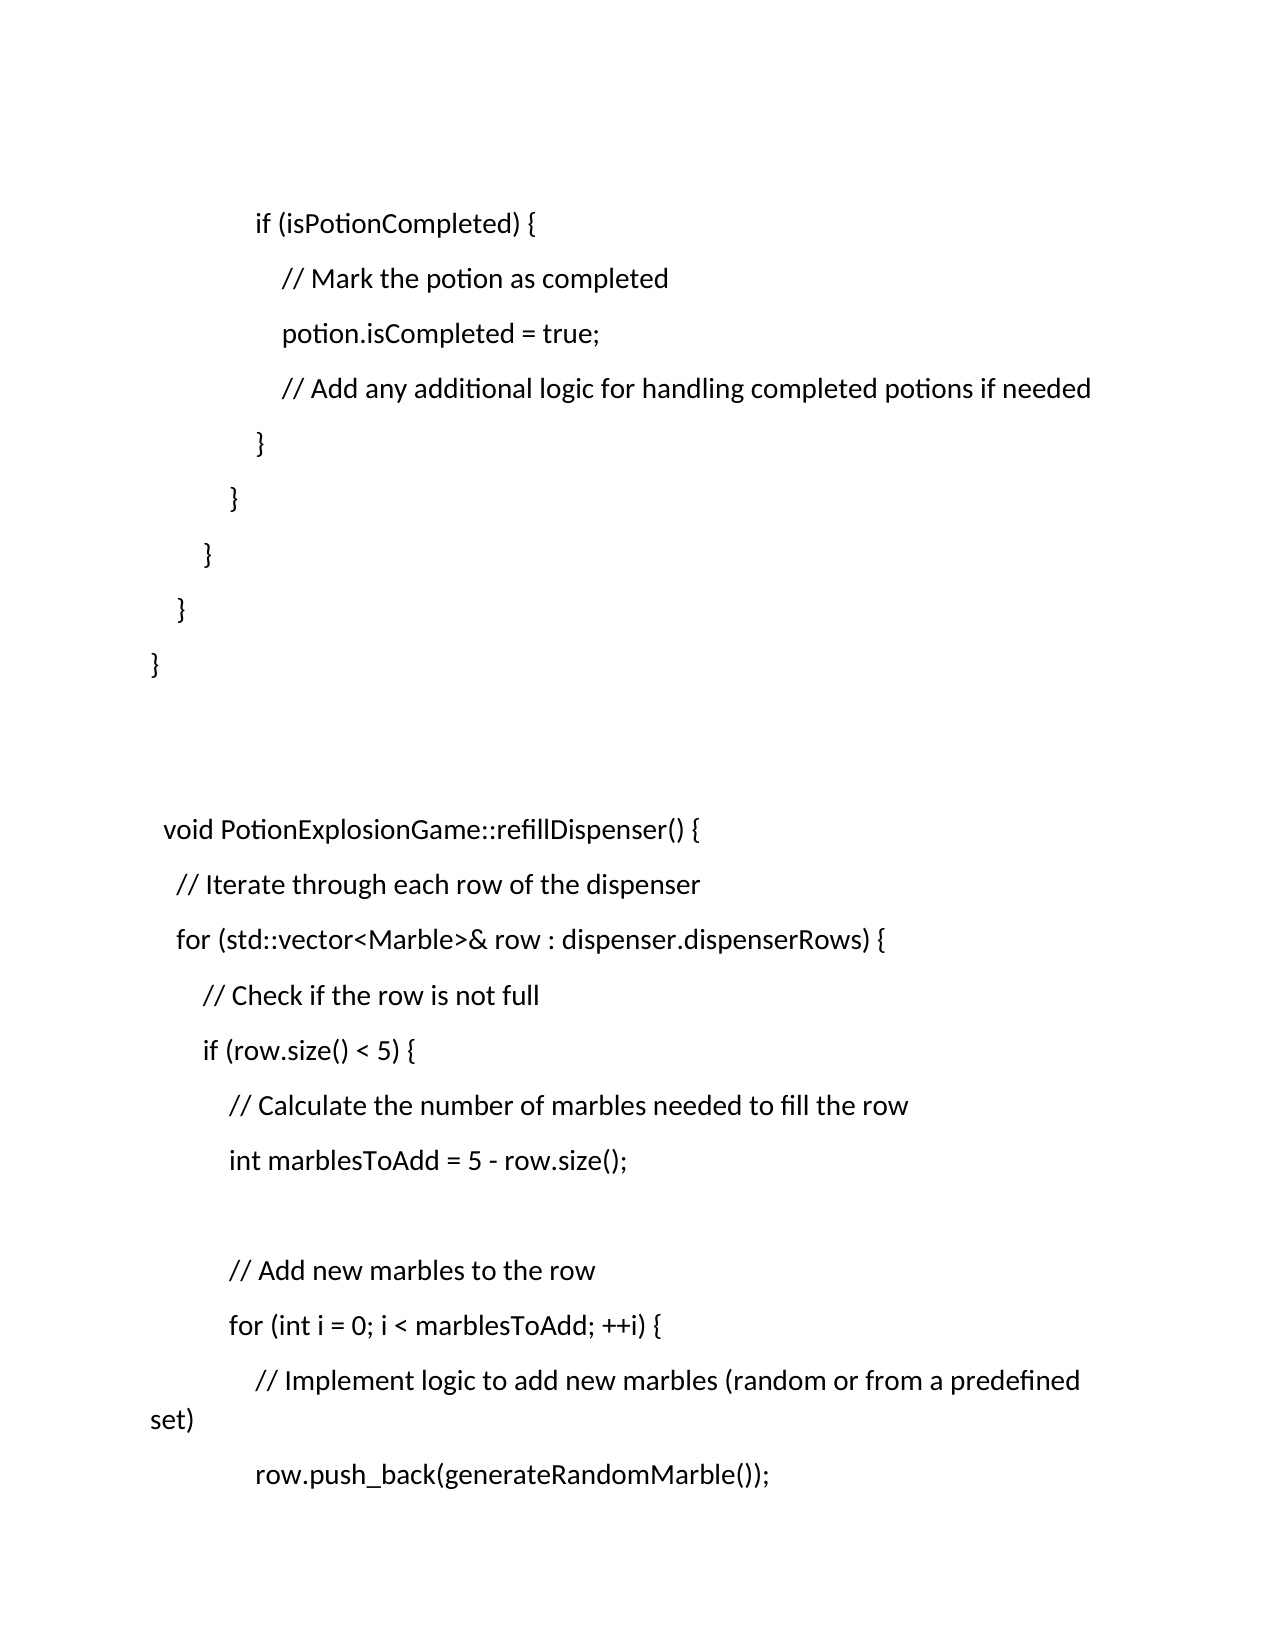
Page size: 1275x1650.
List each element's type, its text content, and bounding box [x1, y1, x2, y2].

text for (std::vector<Marble>& row : dispenser.dispenserRows) { [150, 921, 1125, 957]
text void PotionExplosionGame::refillDispenser() { [150, 811, 1125, 847]
text // Check if the row is not full [150, 977, 1125, 1012]
text row.push_back(generateRandomMarble()); [150, 1456, 1125, 1491]
text potion.isCompleted = true; [150, 315, 1125, 351]
text // Iterate through each row of the dispenser [150, 866, 1125, 902]
text } [150, 591, 1125, 626]
text // Add new marbles to the row [150, 1252, 1125, 1288]
text } [150, 481, 1125, 516]
text for (int i = 0; i < marblesToAdd; ++i) { [150, 1307, 1125, 1343]
text } [150, 536, 1125, 571]
text } [150, 646, 1125, 682]
text int marblesToAdd = 5 - row.size(); [150, 1142, 1125, 1177]
text if (isPotionCompleted) { [150, 205, 1125, 241]
text } [150, 426, 1125, 461]
text // Calculate the number of marbles needed to fill the row [150, 1087, 1125, 1122]
text // Implement logic to add new marbles (random or from a predefined set) [150, 1362, 1125, 1436]
text // Mark the potion as completed [150, 260, 1125, 296]
text // Add any additional logic for handling completed potions if needed [150, 370, 1125, 406]
text if (row.size() < 5) { [150, 1032, 1125, 1067]
